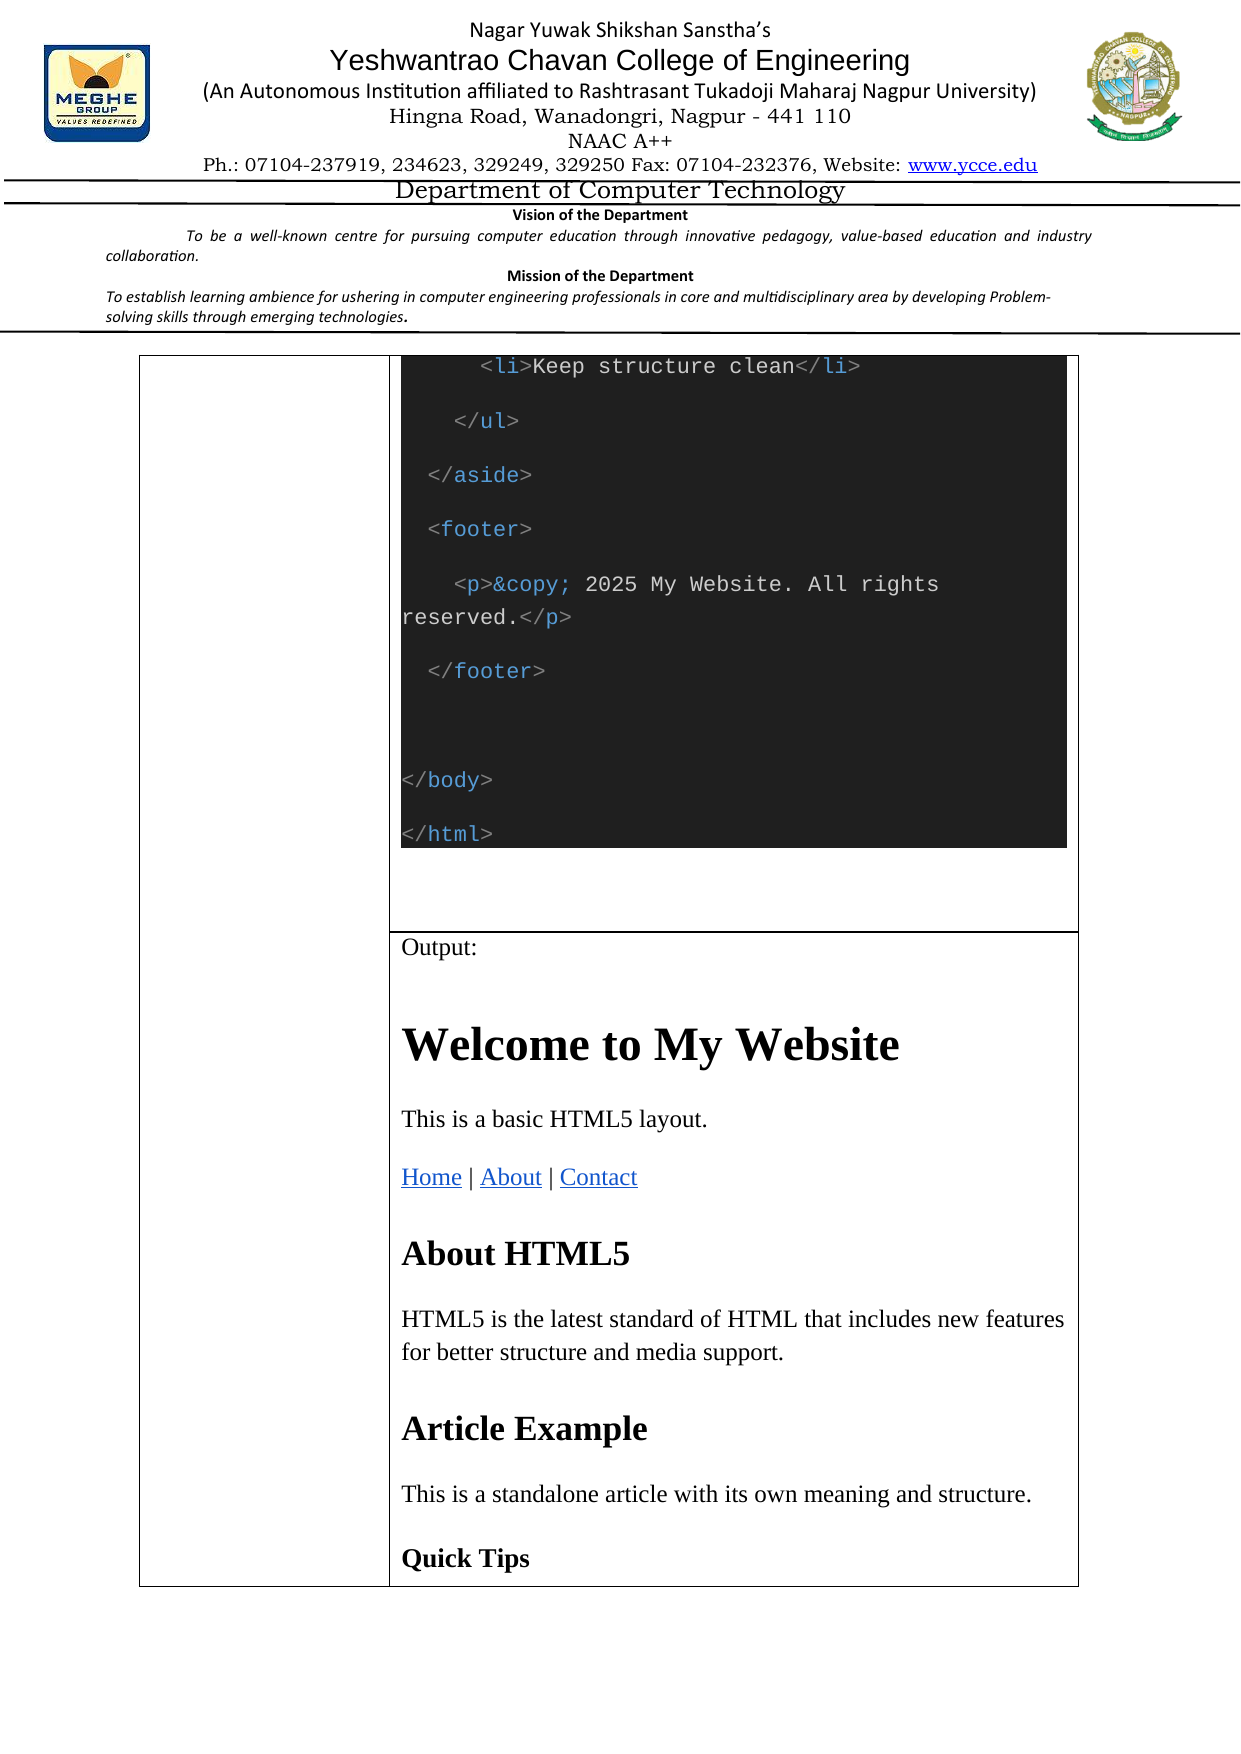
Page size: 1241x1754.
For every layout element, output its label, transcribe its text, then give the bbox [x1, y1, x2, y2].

picture [43, 43, 151, 143]
picture [1074, 29, 1195, 143]
